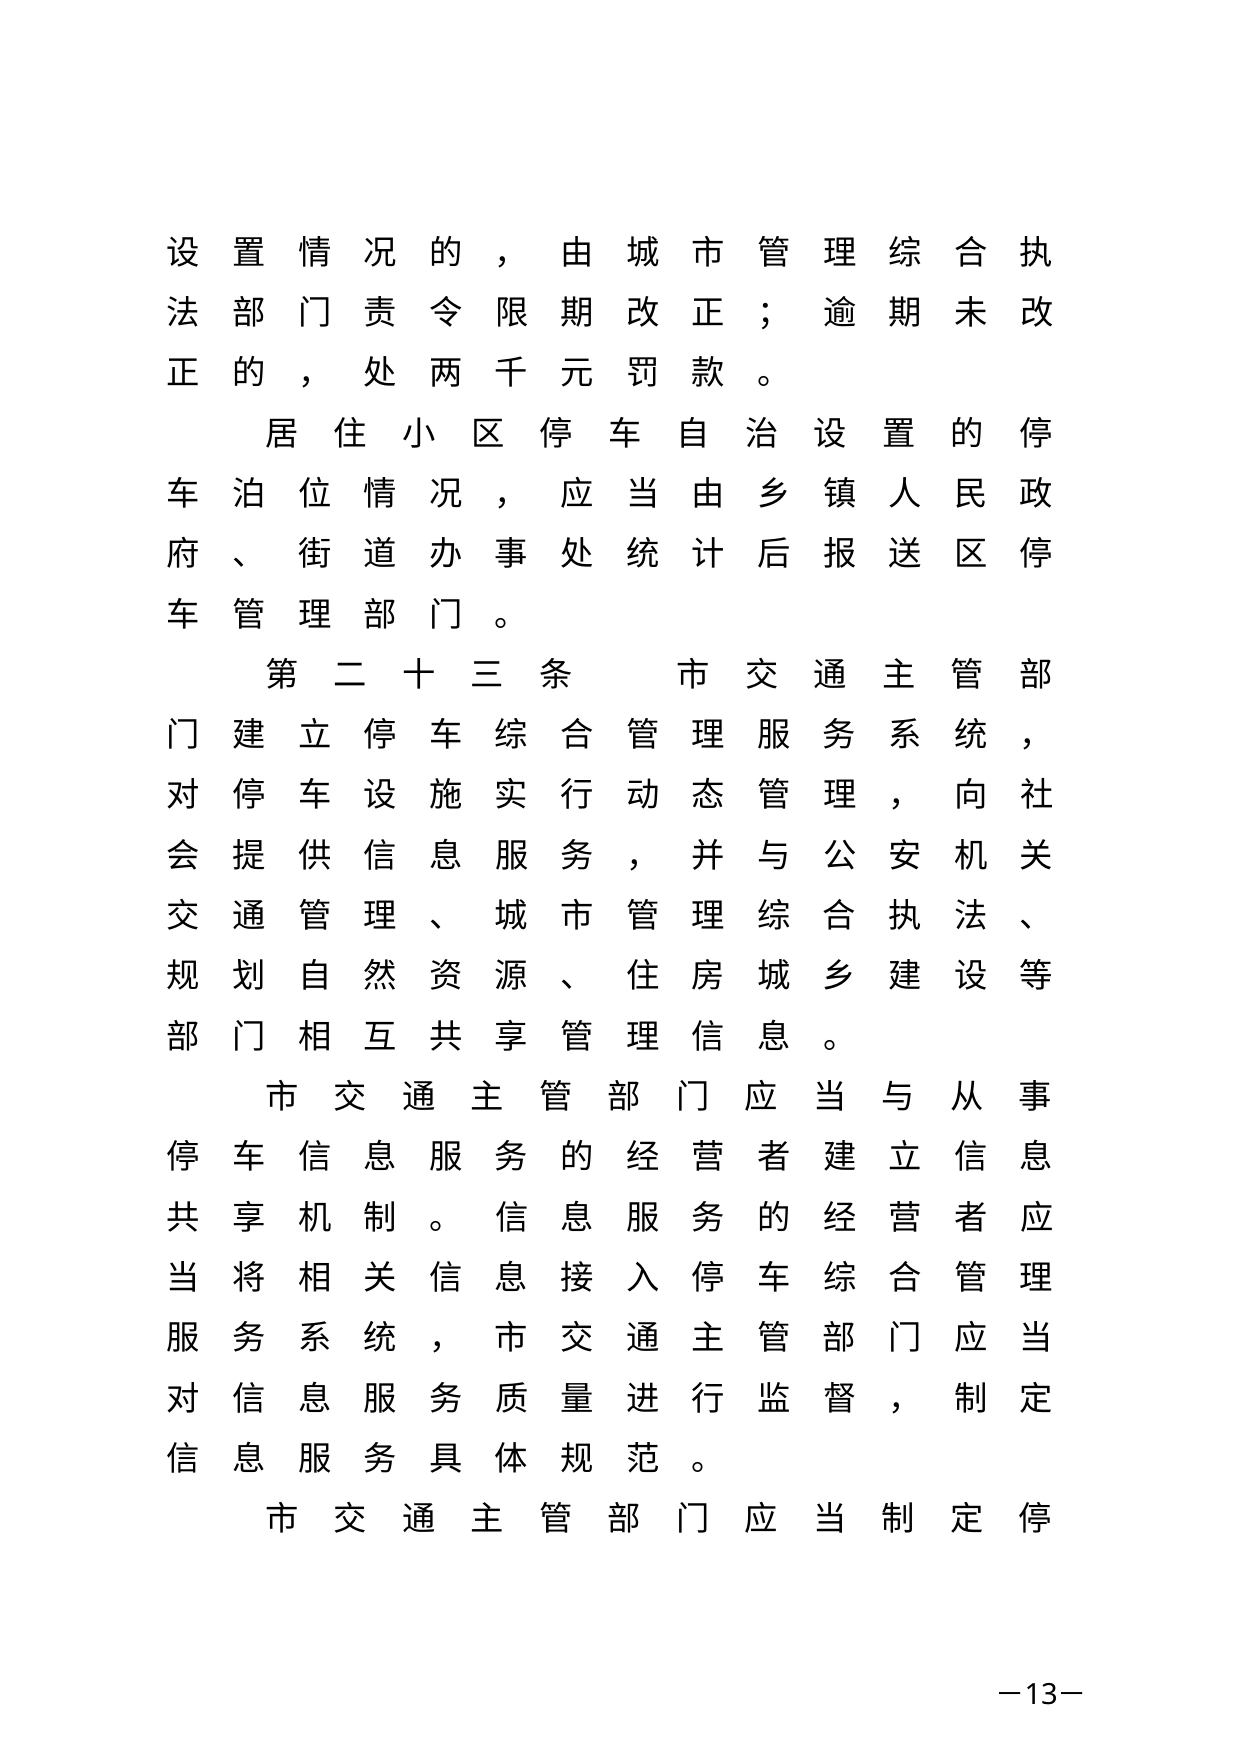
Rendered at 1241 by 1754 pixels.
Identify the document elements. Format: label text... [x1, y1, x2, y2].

text 市交通主管部门应当与从事停车信息服务的经营者建立信息共享机制。信息服务的经营者应当将相关信息接入停车综合管理服务系统，市交通主管部门应当对信息服务质量进行监督，制定信息服务具体规范。 [167, 1064, 1085, 1486]
text 居住小区停车自治设置的停车泊位情况，应当由乡镇人民政府、街道办事处统计后报送区停车管理部门。 [167, 400, 1085, 642]
text 第二十三条 市交通主管部门建立停车综合管理服务系统，对停车设施实行动态管理，向社会提供信息服务，并与公安机关交通管理、城市管理综合执法、规划自然资源、住房城乡建设等部门相互共享管理信息。 [167, 642, 1085, 1064]
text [167, 219, 1085, 400]
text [167, 1486, 1085, 1546]
